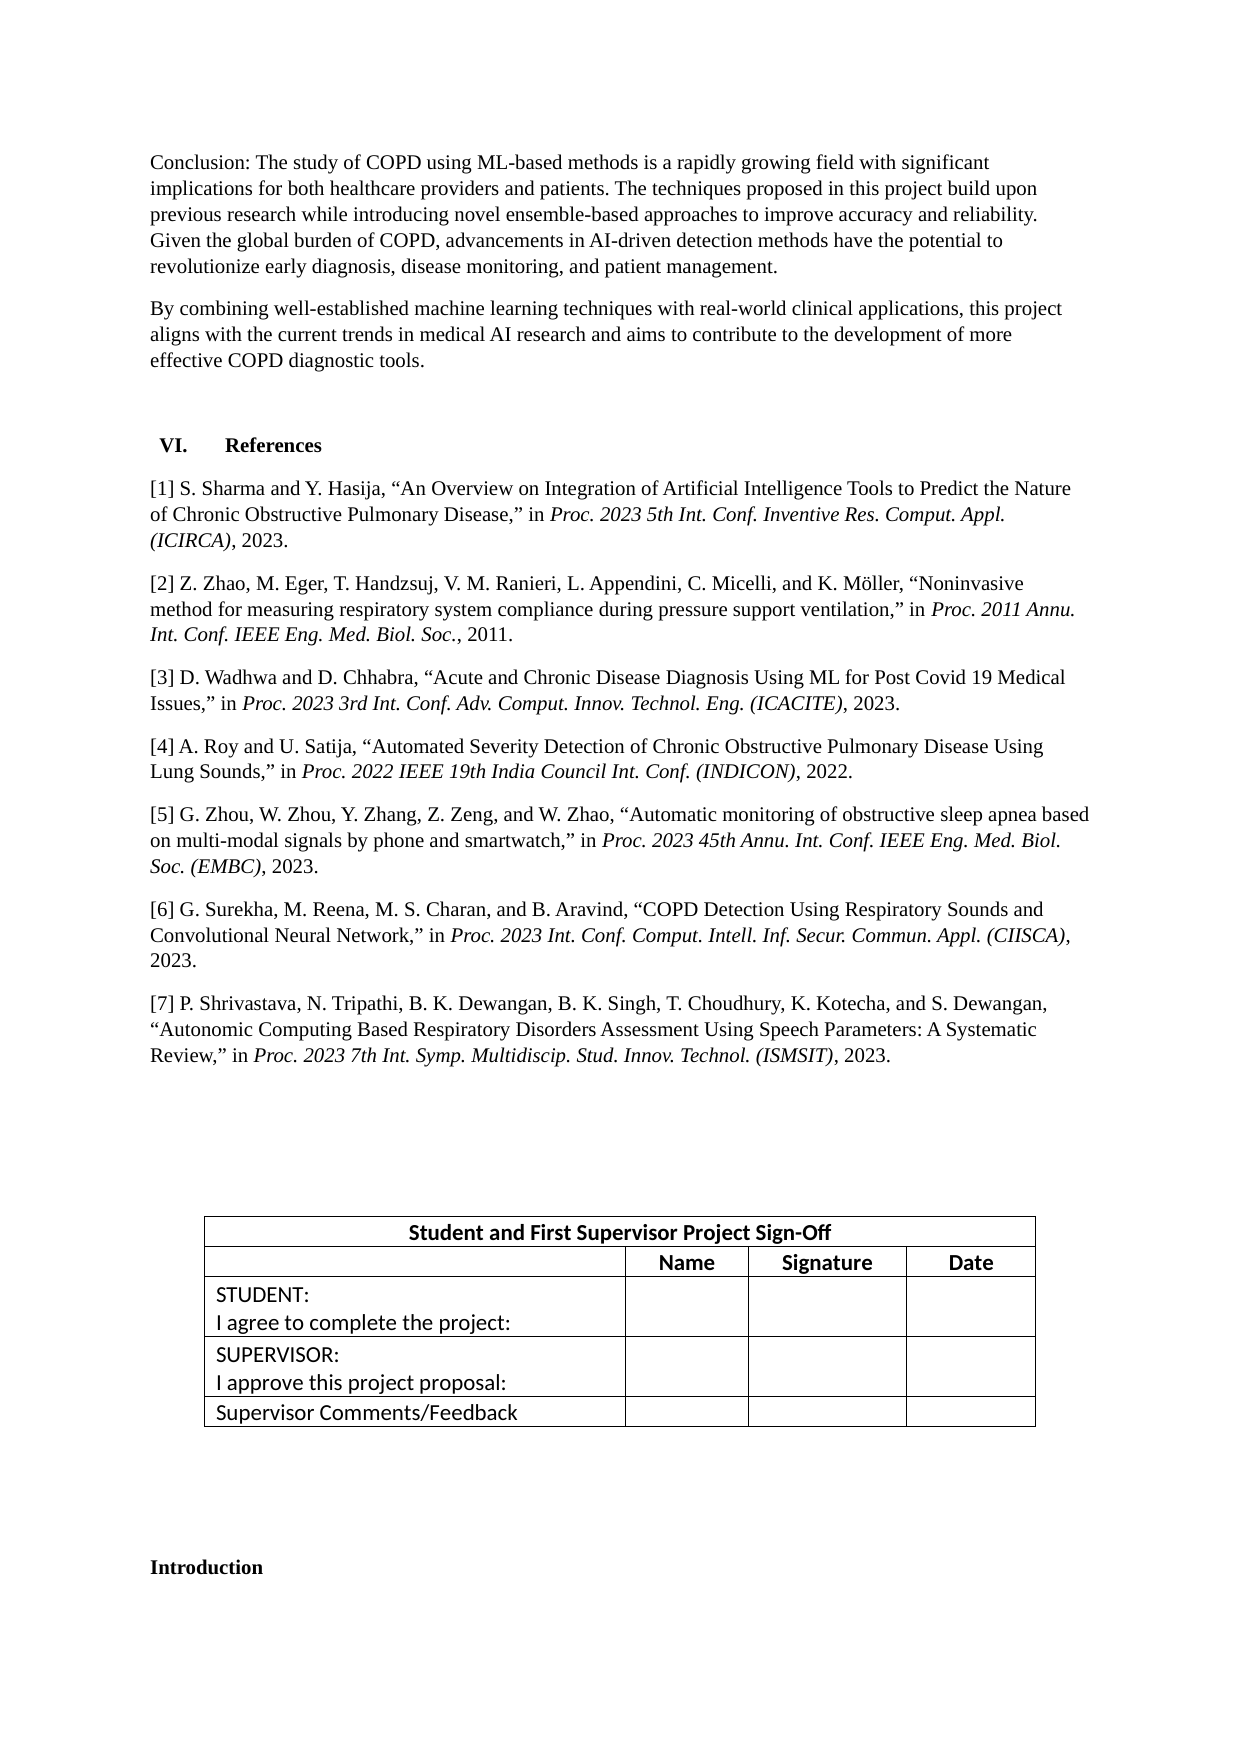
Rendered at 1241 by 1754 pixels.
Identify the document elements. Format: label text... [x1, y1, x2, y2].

table_cell SUPERVISOR: I approve this project proposal: [205, 1337, 625, 1396]
table_cell Supervisor Comments/Feedback [205, 1397, 625, 1426]
table_header Student and First Supervisor Project Sign-Off [205, 1217, 1035, 1246]
table_cell Name [626, 1247, 748, 1276]
text [1] S. Sharma and Y. Hasija, “An Overview on Integration of Artificial Intelligence Tools to Predict the Nature of Chronic Obstructive Pulmonary Disease,” in Proc. 2023 5th Int. Conf. Inventive Res. Comput. Appl. (ICIRCA), 2023. [150, 476, 1090, 552]
table_cell [907, 1277, 1035, 1336]
list References [187, 433, 1090, 457]
text Conclusion: The study of COPD using ML-based methods is a rapidly growing field with significant implications for both healthcare providers and patients. The techniques proposed in this project build upon previous research while introducing novel ensemble-based approaches to improve accuracy and reliability. Given the global burden of COPD, advancements in AI-driven detection methods have the potential to revolutionize early diagnosis, disease monitoring, and patient management. [150, 150, 1090, 278]
text Introduction [150, 1555, 1090, 1579]
text [7] P. Shrivastava, N. Tripathi, B. K. Dewangan, B. K. Singh, T. Choudhury, K. Kotecha, and S. Dewangan, “Autonomic Computing Based Respiratory Disorders Assessment Using Speech Parameters: A Systematic Review,” in Proc. 2023 7th Int. Symp. Multidiscip. Stud. Innov. Technol. (ISMSIT), 2023. [150, 991, 1090, 1067]
text [3] D. Wadhwa and D. Chhabra, “Acute and Chronic Disease Diagnosis Using ML for Post Covid 19 Medical Issues,” in Proc. 2023 3rd Int. Conf. Adv. Comput. Innov. Technol. Eng. (ICACITE), 2023. [150, 665, 1090, 715]
table_cell [749, 1337, 906, 1396]
table_cell [626, 1277, 748, 1336]
table_cell [907, 1397, 1035, 1426]
text By combining well-established machine learning techniques with real-world clinical applications, this project aligns with the current trends in medical AI research and aims to contribute to the development of more effective COPD diagnostic tools. [150, 296, 1090, 372]
table_cell [907, 1337, 1035, 1396]
table_cell [205, 1247, 625, 1276]
table_cell [626, 1397, 748, 1426]
text [6] G. Surekha, M. Reena, M. S. Charan, and B. Aravind, “COPD Detection Using Respiratory Sounds and Convolutional Neural Network,” in Proc. 2023 Int. Conf. Comput. Intell. Inf. Secur. Commun. Appl. (CIISCA), 2023. [150, 897, 1090, 972]
table_cell Signature [749, 1247, 906, 1276]
table_cell Date [907, 1247, 1035, 1276]
text [5] G. Zhou, W. Zhou, Y. Zhang, Z. Zeng, and W. Zhao, “Automatic monitoring of obstructive sleep apnea based on multi-modal signals by phone and smartwatch,” in Proc. 2023 45th Annu. Int. Conf. IEEE Eng. Med. Biol. Soc. (EMBC), 2023. [150, 802, 1090, 878]
table_cell [749, 1397, 906, 1426]
table_cell [749, 1277, 906, 1336]
text [2] Z. Zhao, M. Eger, T. Handzsuj, V. M. Ranieri, L. Appendini, C. Micelli, and K. Möller, “Noninvasive method for measuring respiratory system compliance during pressure support ventilation,” in Proc. 2011 Annu. Int. Conf. IEEE Eng. Med. Biol. Soc., 2011. [150, 571, 1090, 646]
table_cell [626, 1337, 748, 1396]
table_cell STUDENT: I agree to complete the project: [205, 1277, 625, 1336]
text [4] A. Roy and U. Satija, “Automated Severity Detection of Chronic Obstructive Pulmonary Disease Using Lung Sounds,” in Proc. 2022 IEEE 19th India Council Int. Conf. (INDICON), 2022. [150, 733, 1090, 783]
